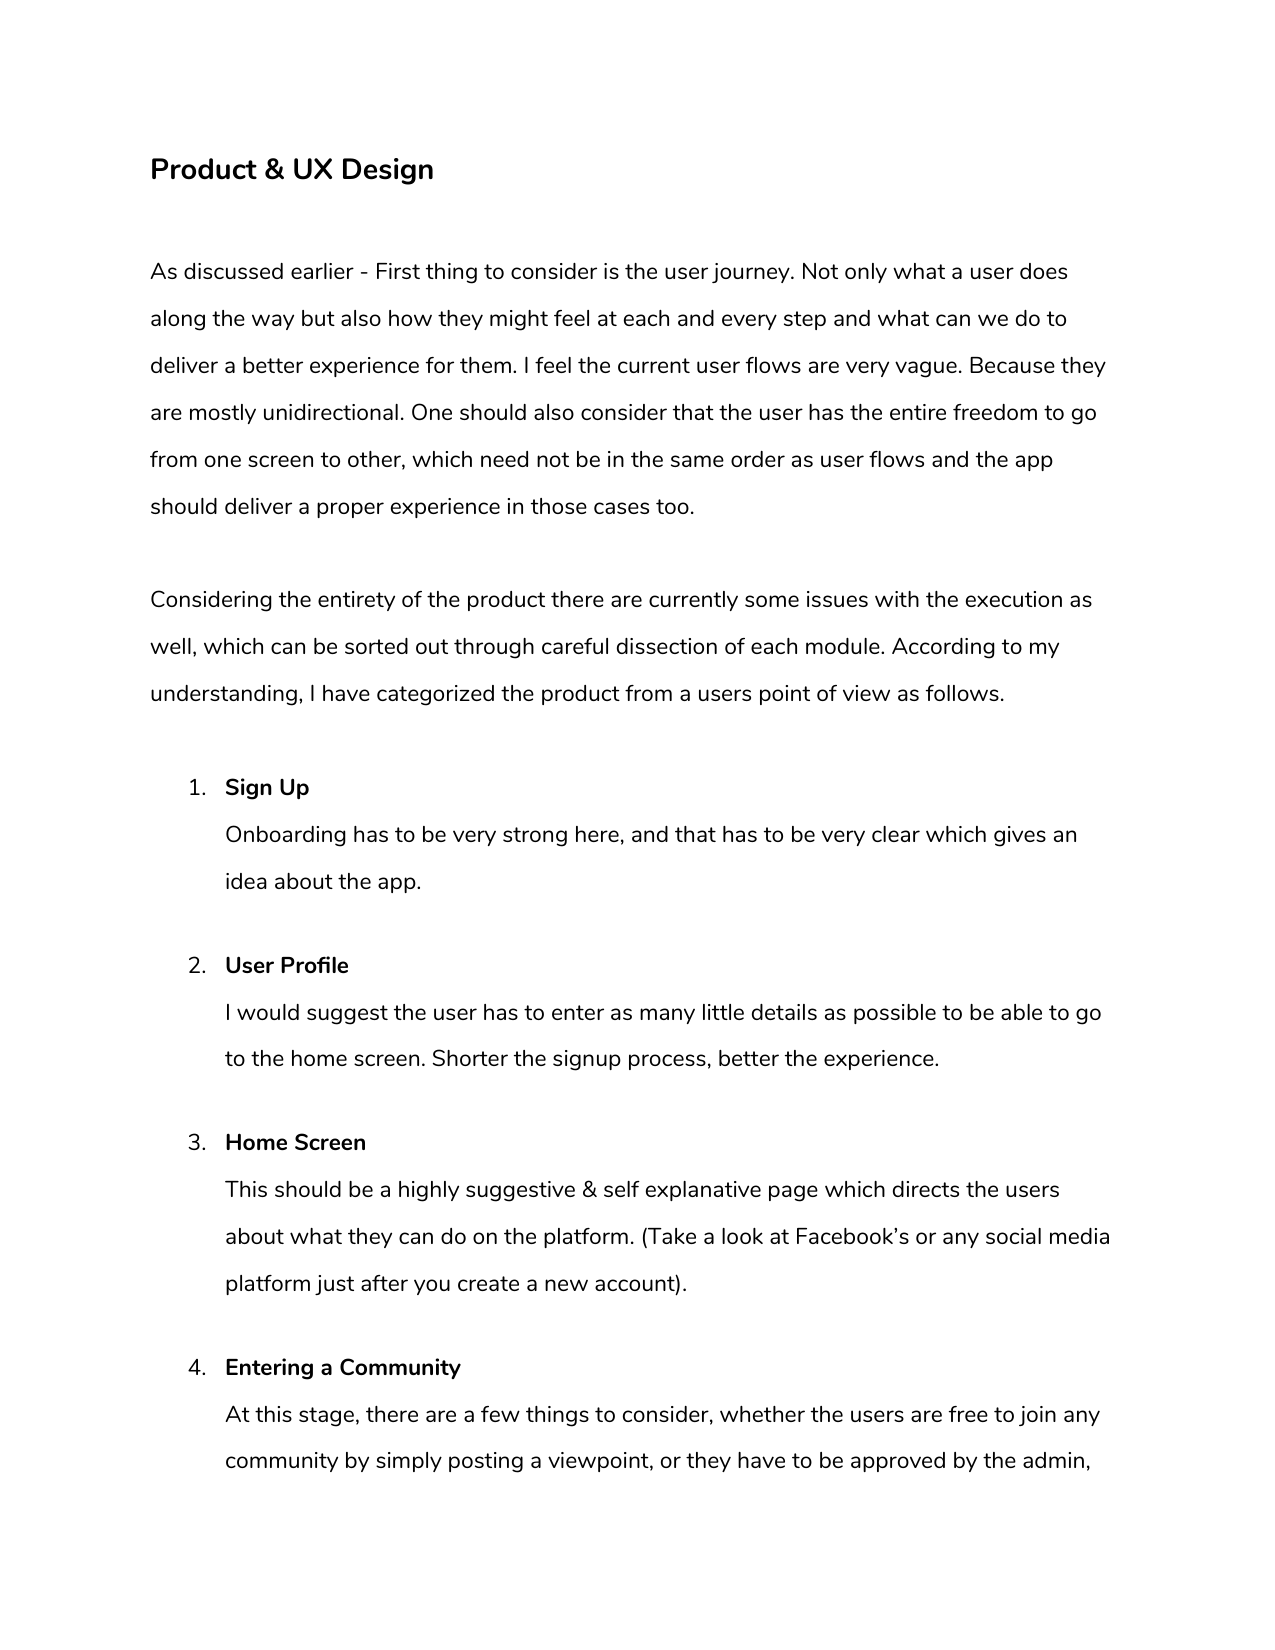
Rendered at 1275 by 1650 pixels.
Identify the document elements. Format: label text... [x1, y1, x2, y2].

text As discussed earlier - First thing to consider is the user journey. Not only what a user does along the way but also how they might feel at each and every step and what can we do to deliver a better experience for them. I feel the current user flows are very vague. Because they are mostly unidirectional. One should also consider that the user has the entire freedom to go from one screen to other, which need not be in the same order as user flows and the app should deliver a proper experience in those cases too. Considering the entirety of the product there are currently some issues with the execution as well, which can be sorted out through careful dissection of each module. According to my understanding, I have categorized the product from a users point of view as follows. [150, 257, 1125, 710]
list Sign Up Onboarding has to be very strong here, and that has to be very clear which gives an idea about the app. [187, 772, 1125, 937]
text Product & UX Design [150, 150, 1125, 190]
list User Profile I would suggest the user has to enter as many little details as possible to be able to go to the home screen. Shorter the signup process, better the experience. [187, 950, 1125, 1114]
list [187, 1352, 1125, 1477]
list Home Screen This should be a highly suggestive & self explanative page which directs the users about what they can do on the platform. (Take a look at Facebook’s or any social media platform just after you create a new account). [187, 1127, 1125, 1339]
